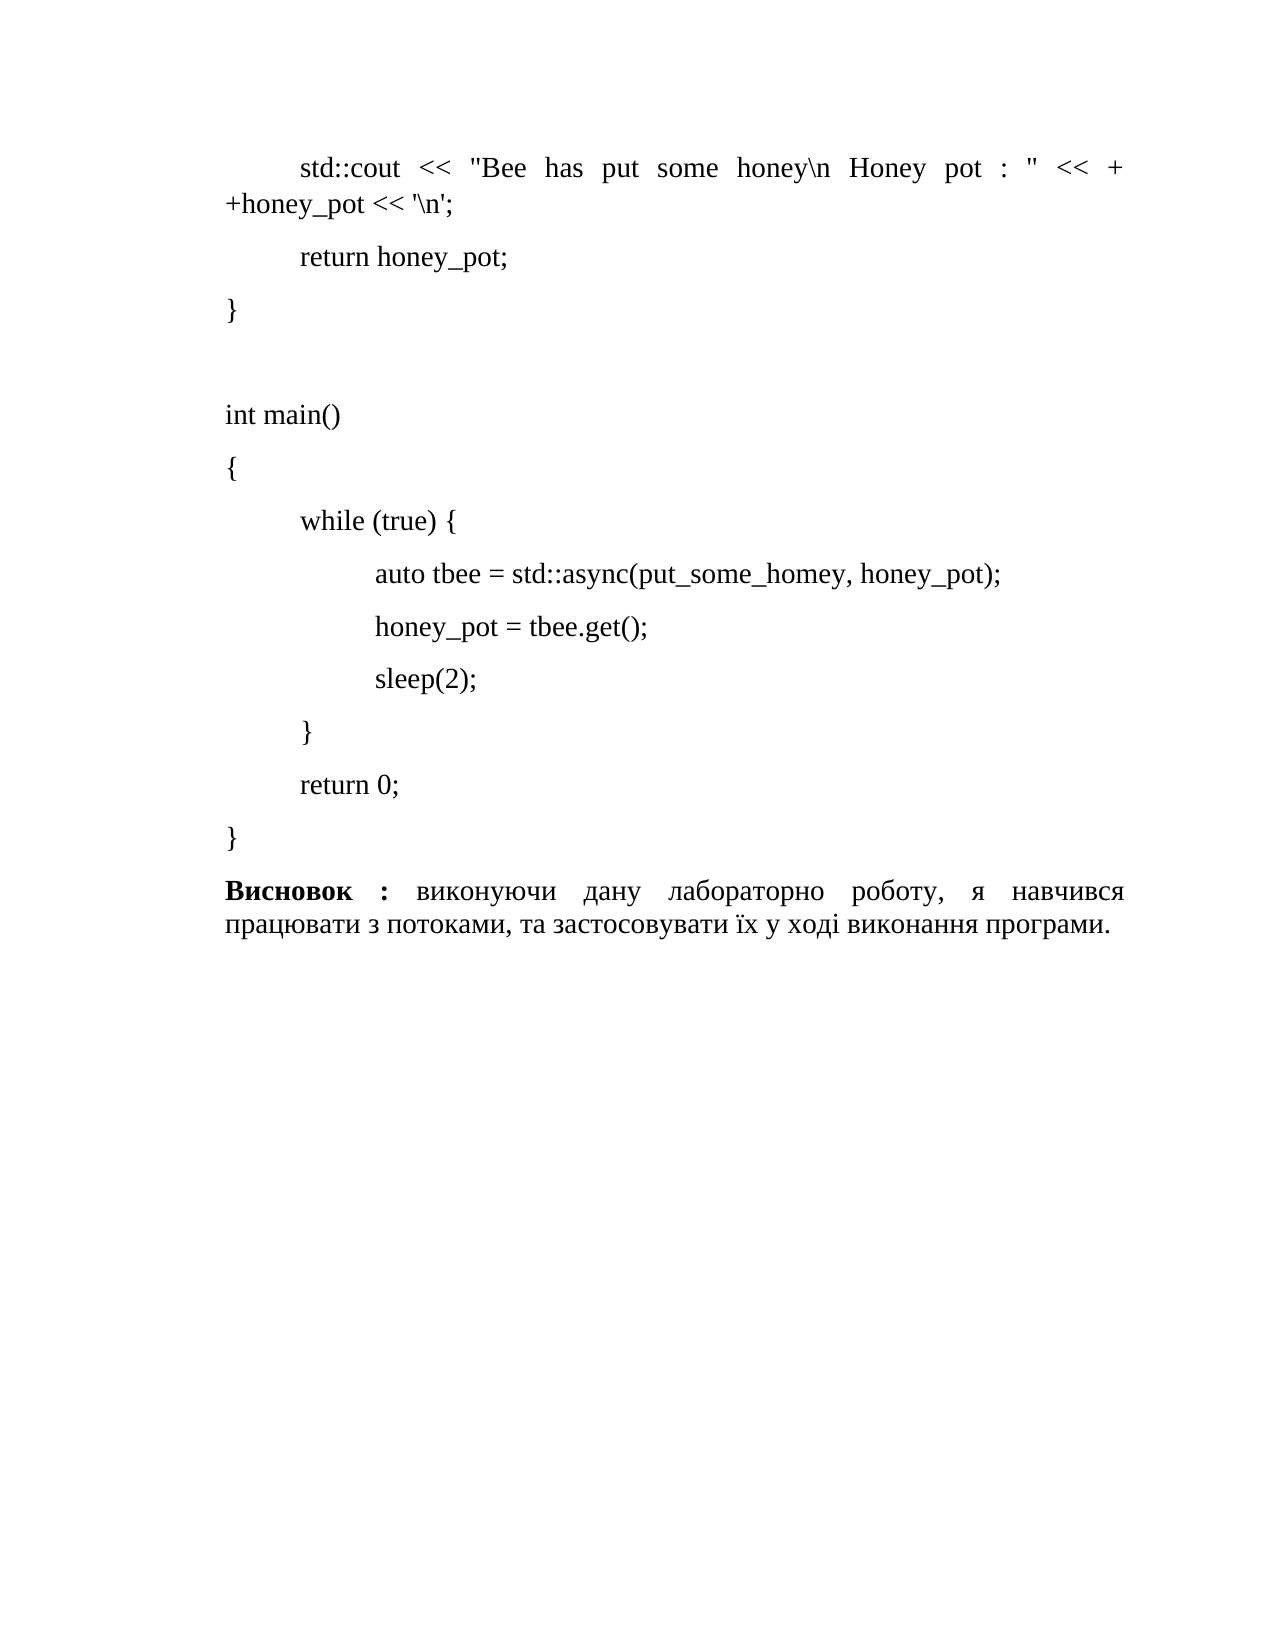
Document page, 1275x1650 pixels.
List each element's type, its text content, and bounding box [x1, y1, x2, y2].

text } [225, 292, 1125, 325]
text honey_pot = tbee.get(); [225, 609, 1125, 642]
text } [225, 714, 1125, 748]
text return honey_pot; [225, 239, 1125, 272]
text return 0; [225, 767, 1125, 801]
text auto tbee = std::async(put_some_homey, honey_pot); [225, 556, 1125, 589]
text { [225, 450, 1125, 484]
text sleep(2); [225, 661, 1125, 695]
text int main() [225, 397, 1125, 431]
text while (true) { [225, 503, 1125, 537]
text } [225, 820, 1125, 853]
text Висновок : виконуючи дану лабораторно роботу, я навчився працювати з потоками, та застосовувати їх у ході виконання програми. [225, 873, 1125, 940]
text std::cout << "Bee has put some honey\n Honey pot : " << ++honey_pot << '\n'; [225, 150, 1125, 220]
